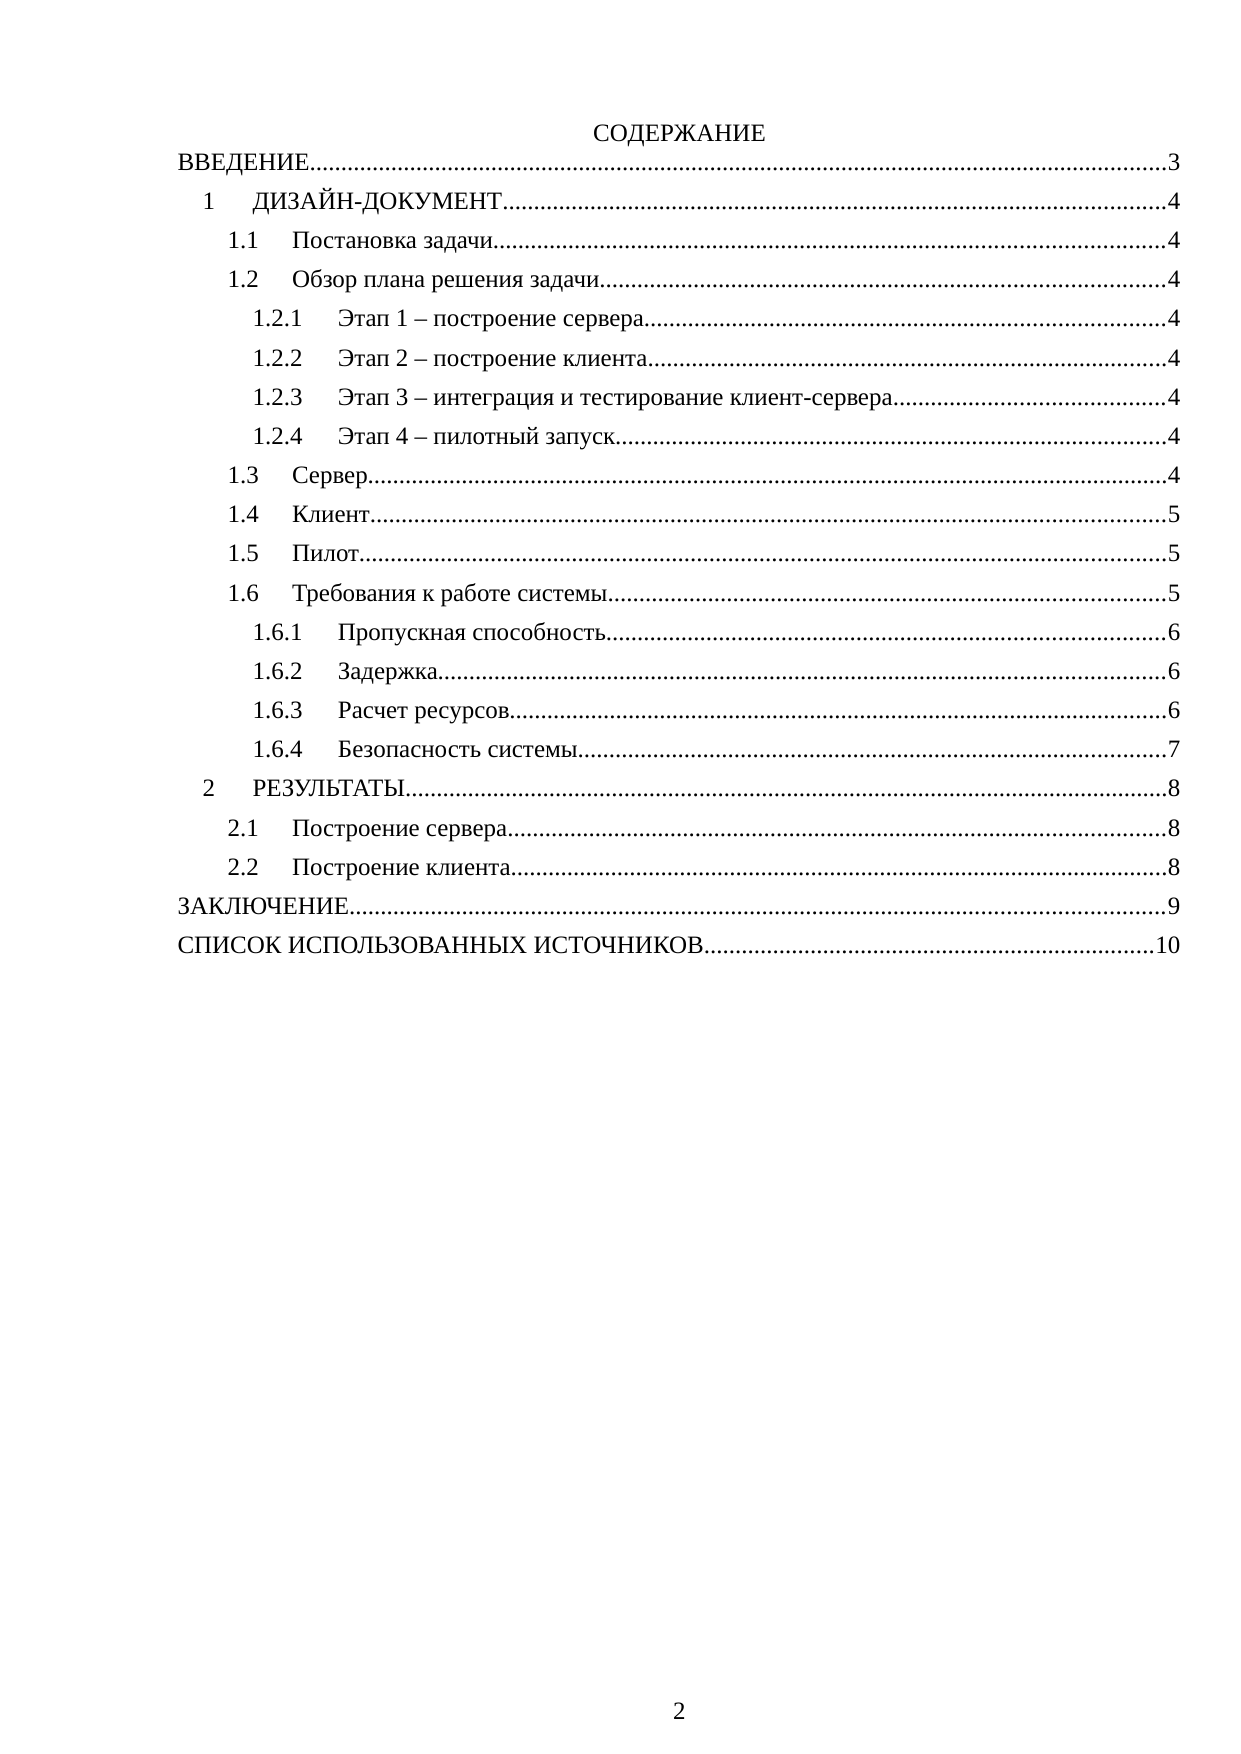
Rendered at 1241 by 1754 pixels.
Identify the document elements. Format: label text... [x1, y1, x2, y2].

text СОДЕРЖАНИЕ [177, 118, 1181, 147]
